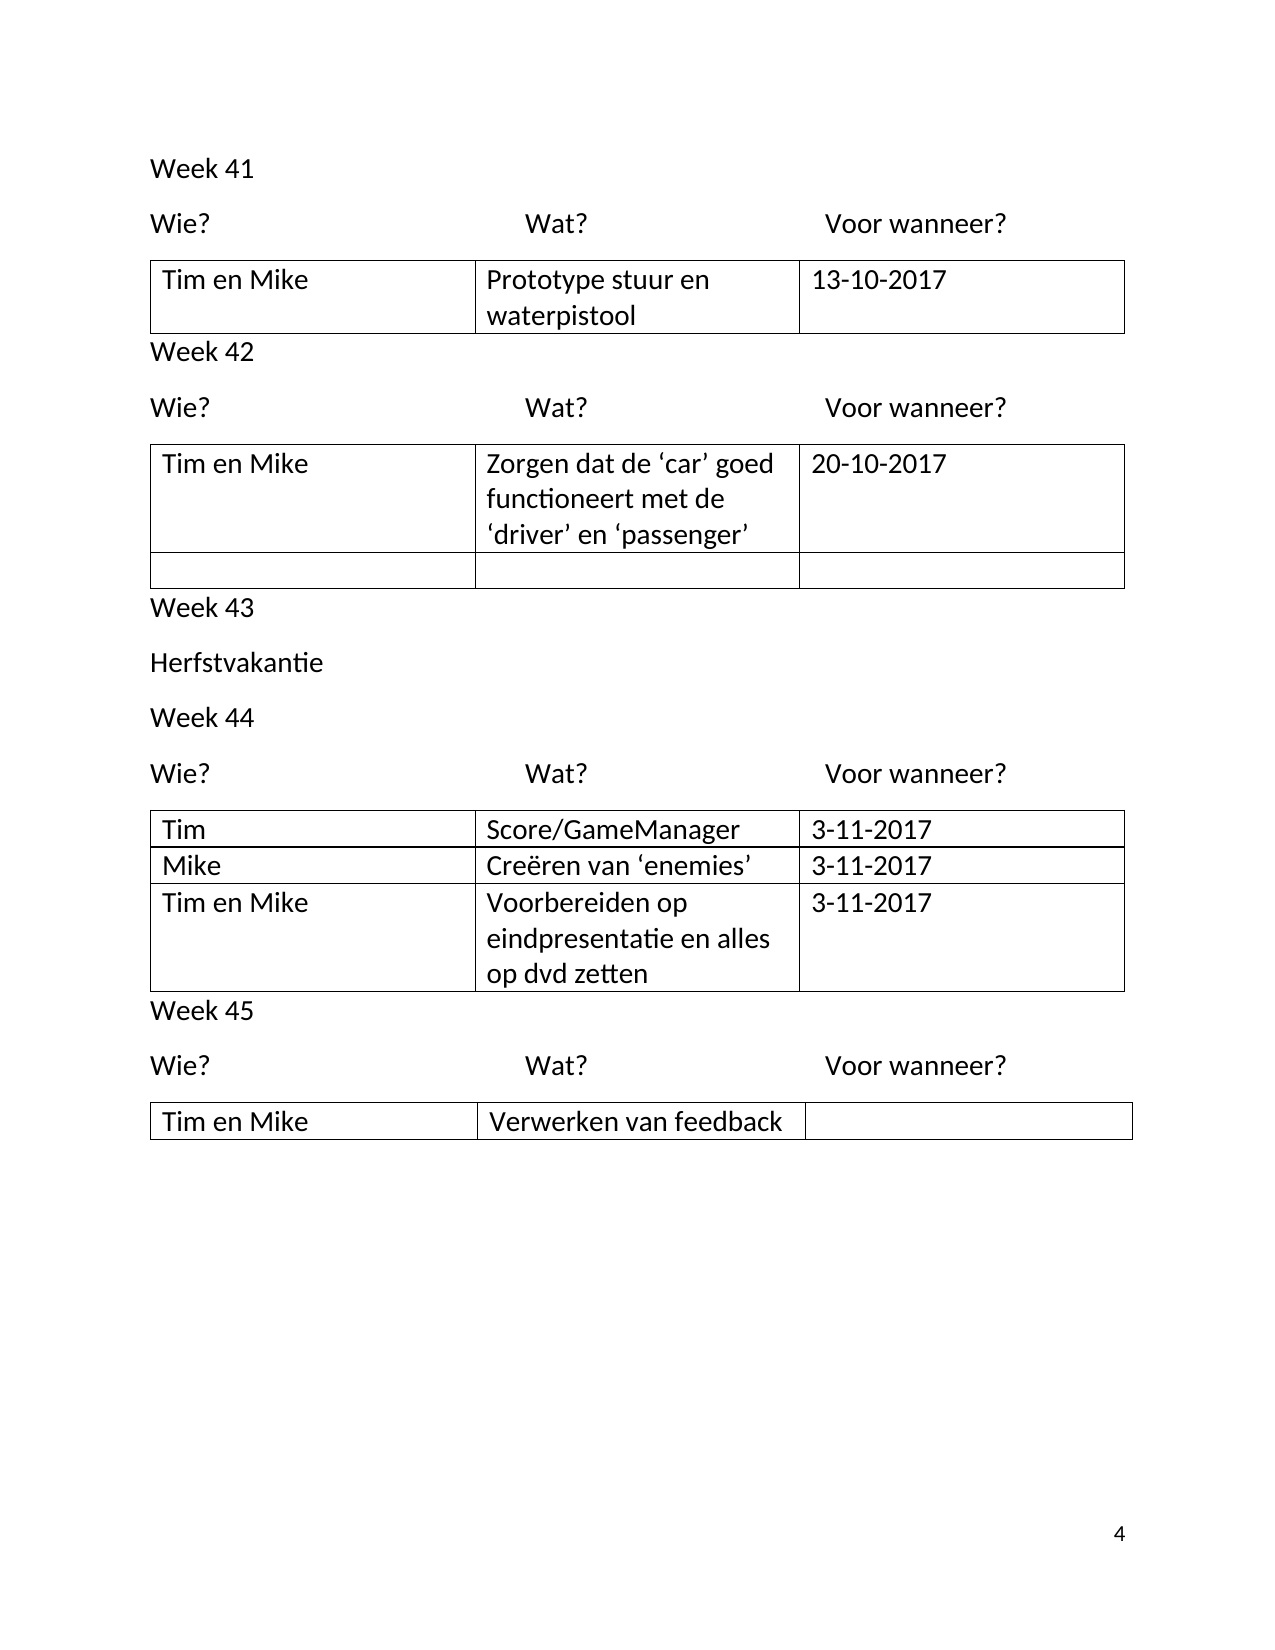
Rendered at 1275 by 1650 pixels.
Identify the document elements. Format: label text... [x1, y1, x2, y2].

text Week 42 [150, 334, 1125, 369]
table_header Prototype stuur en waterpistool [476, 261, 799, 332]
table_cell [151, 553, 475, 588]
table_header 13-10-2017 [800, 261, 1124, 332]
table_header 20-10-2017 [800, 445, 1124, 552]
table_header Tim [151, 811, 475, 846]
text Week 44 [150, 699, 1125, 735]
text Week 41 [150, 150, 1125, 186]
table_header 3-11-2017 [800, 811, 1124, 846]
text Wie? Wat? Voor wanneer? [150, 389, 1125, 424]
table_header [806, 1103, 1132, 1139]
text Wie? Wat? Voor wanneer? [150, 755, 1125, 790]
table_cell Tim en Mike [151, 884, 475, 991]
table_header Tim en Mike [151, 1103, 477, 1139]
table_cell [800, 553, 1124, 588]
table_header Score/GameManager [476, 811, 799, 846]
text Herfstvakantie [150, 644, 1125, 680]
table_cell 3-11-2017 [800, 884, 1124, 991]
text Week 43 [150, 589, 1125, 625]
table_header Tim en Mike [151, 261, 475, 332]
table_header Tim en Mike [151, 445, 475, 552]
table_cell 3-11-2017 [800, 848, 1124, 883]
table_cell Mike [151, 848, 475, 883]
table_header Zorgen dat de ‘car’ goed functioneert met de ‘driver’ en ‘passenger’ [476, 445, 799, 552]
text Wie? Wat? Voor wanneer? [150, 1047, 1125, 1083]
text Wie? Wat? Voor wanneer? [150, 205, 1125, 241]
table_cell [476, 553, 799, 588]
table_cell Voorbereiden op eindpresentatie en alles op dvd zetten [476, 884, 799, 991]
table_cell Creëren van ‘enemies’ [476, 848, 799, 883]
text Week 45 [150, 992, 1125, 1028]
table_header Verwerken van feedback [478, 1103, 805, 1139]
